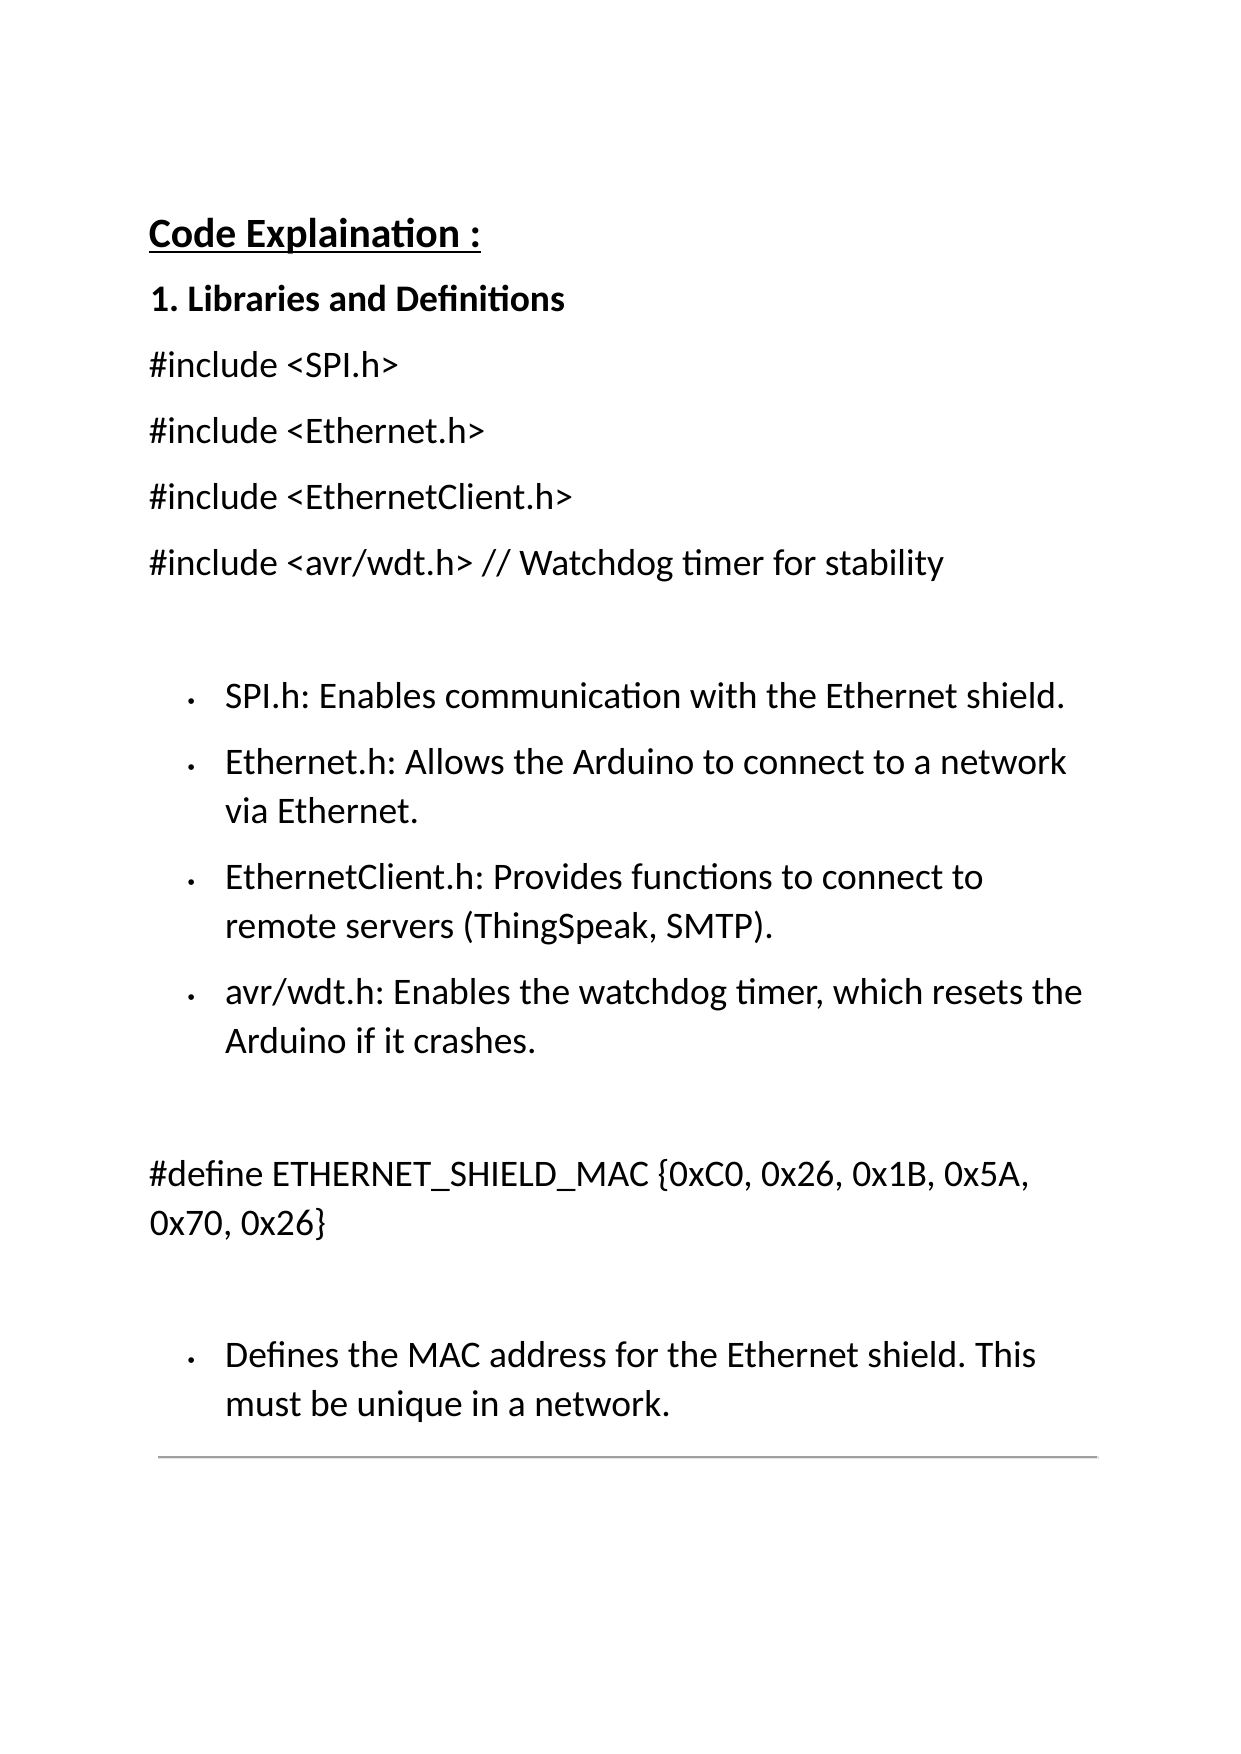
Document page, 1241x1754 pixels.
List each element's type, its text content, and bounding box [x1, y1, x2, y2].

text #include <SPI.h> [148, 341, 1091, 387]
list EthernetClient.h: Provides functions to connect to remote servers (ThingSpeak, SMTP). [187, 853, 1091, 948]
list SPI.h: Enables communication with the Ethernet shield. [187, 672, 1091, 718]
list Ethernet.h: Allows the Arduino to connect to a network via Ethernet. [187, 738, 1091, 833]
text #include <avr/wdt.h> // Watchdog timer for stability [148, 539, 1091, 585]
text #define ETHERNET_SHIELD_MAC {0xC0, 0x26, 0x1B, 0x5A, 0x70, 0x26} [148, 1149, 1091, 1244]
text Code Explaination : [148, 207, 1100, 258]
list avr/wdt.h: Enables the watchdog timer, which resets the Arduino if it crashes. [187, 968, 1091, 1063]
list Defines the MAC address for the Ethernet shield. This must be unique in a network. [187, 1331, 1091, 1426]
list Libraries and Definitions [150, 275, 610, 321]
text #include <EthernetClient.h> [148, 473, 1091, 519]
text #include <Ethernet.h> [148, 407, 1091, 453]
